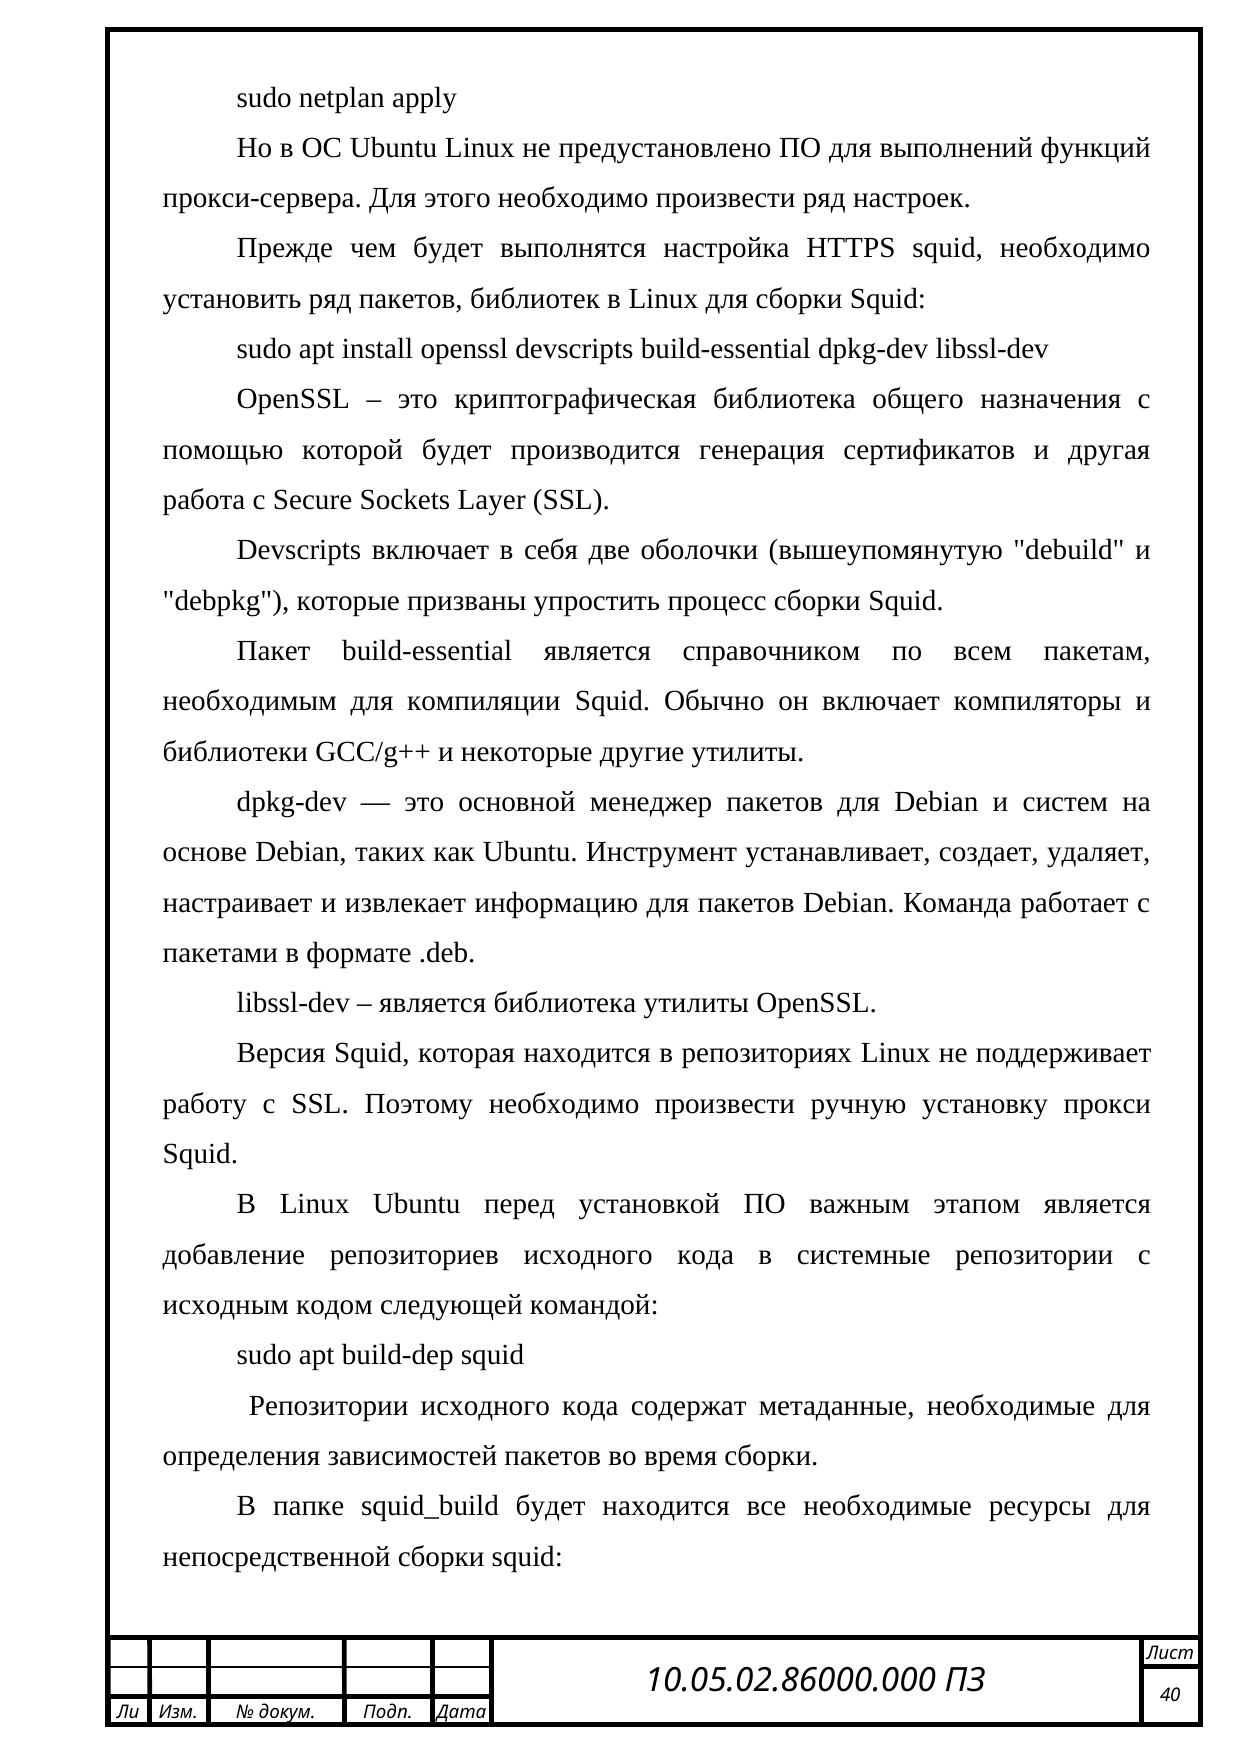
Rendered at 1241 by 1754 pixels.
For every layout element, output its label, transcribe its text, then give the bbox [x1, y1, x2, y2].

text OpenSSL – это криптографическая библиотека общего назначения с помощью которой будет производится генерация сертификатов и другая работа с Secure Sockets Layer (SSL). [162, 382, 1152, 516]
text libssl-dev – является библиотека утилиты OpenSSL. [162, 985, 1152, 1019]
text Версия Squid, которая находится в репозиториях Linux не поддерживает работу с SSL. Поэтому необходимо произвести ручную установку прокси Squid. [162, 1036, 1152, 1170]
text Прежде чем будет выполнятся настройка HTTPS squid, необходимо установить ряд пакетов, библиотек в Linux для сборки Squid: [162, 231, 1152, 314]
text В Linux Ubuntu перед установкой ПО важным этапом является добавление репозиториев исходного кода в системные репозитории с исходным кодом следующей командой: [162, 1187, 1152, 1321]
text sudo apt install openssl devscripts build-essential dpkg-dev libssl-dev [162, 331, 1152, 365]
text Пакет build-essential является справочником по всем пакетам, необходимым для компиляции Squid. Обычно он включает компиляторы и библиотеки GCC/g++ и некоторые другие утилиты. [162, 633, 1152, 767]
text Но в ОС Ubuntu Linux не предустановлено ПО для выполнений функций прокси-сервера. Для этого необходимо произвести ряд настроек. [162, 130, 1152, 214]
text sudo apt build-dep squid [162, 1337, 1152, 1371]
text В папке squid_build будет находится все необходимые ресурсы для непосредственной сборки squid: [162, 1488, 1152, 1572]
text dpkg-dev — это основной менеджер пакетов для Debian и систем на основе Debian, таких как Ubuntu. Инструмент устанавливает, создает, удаляет, настраивает и извлекает информацию для пакетов Debian. Команда работает с пакетами в формате .deb. [162, 784, 1152, 968]
text Devscripts включает в себя две оболочки (вышеупомянутую "debuild" и "debpkg"), которые призваны упростить процесс сборки Squid. [162, 532, 1152, 616]
text sudo netplan apply [162, 80, 1152, 113]
text Репозитории исходного кода содержат метаданные, необходимые для определения зависимостей пакетов во время сборки. [162, 1388, 1152, 1472]
